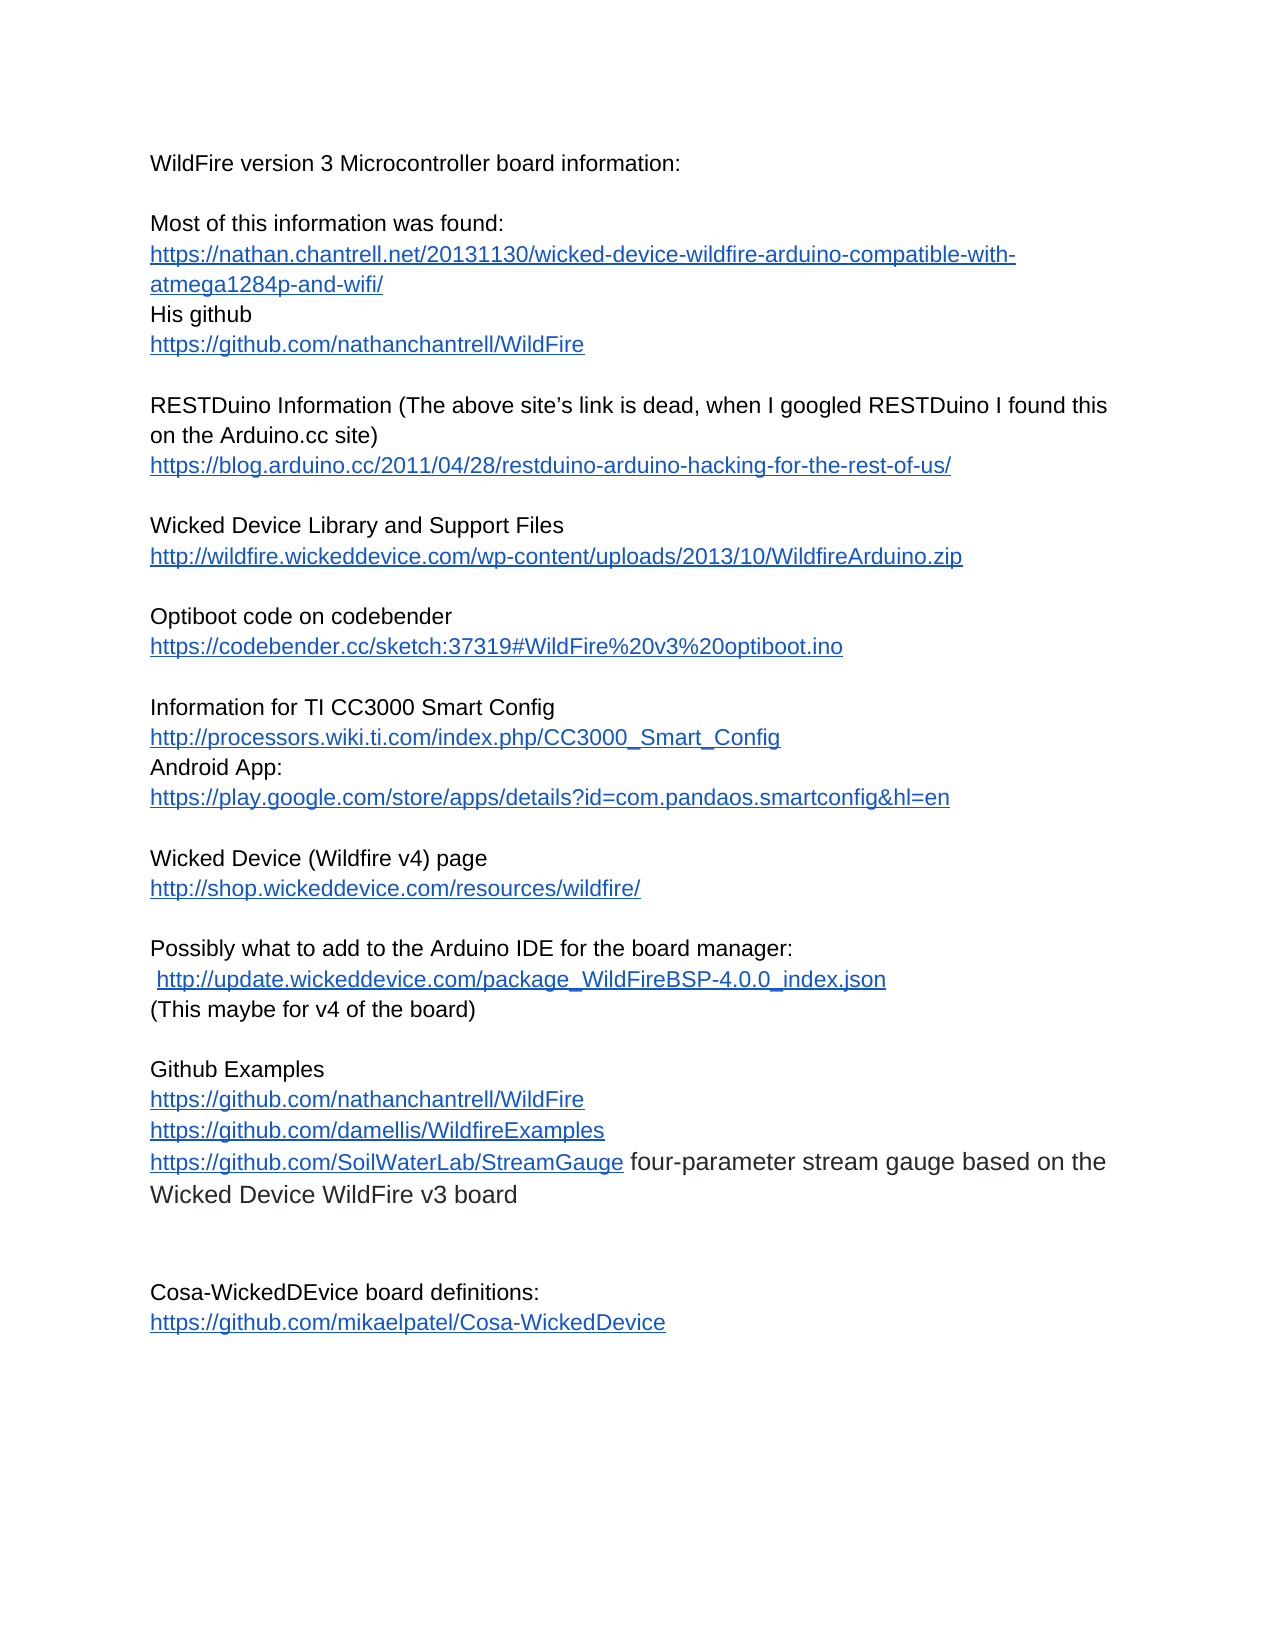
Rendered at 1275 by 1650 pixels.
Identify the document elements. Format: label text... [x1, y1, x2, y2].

text https://play.google.com/store/apps/details?id=com.pandaos.smartconfig&hl=en [150, 784, 1125, 811]
text http://wildfire.wickeddevice.com/wp-content/uploads/2013/10/WildfireArduino.zip [150, 543, 1125, 569]
text WildFire version 3 Microcontroller board information: [150, 150, 1125, 176]
text Github Examples [150, 1056, 1125, 1083]
text Cosa-WickedDEvice board definitions: [150, 1279, 1125, 1305]
text (This maybe for v4 of the board) [150, 996, 1125, 1022]
text Most of this information was found: [150, 210, 1125, 237]
text Wicked Device (Wildfire v4) page [150, 845, 1125, 871]
text His github [150, 301, 1125, 327]
text https://github.com/damellis/WildfireExamples [150, 1117, 1125, 1143]
text http://processors.wiki.ti.com/index.php/CC3000_Smart_Config [150, 724, 1125, 750]
text RESTDuino Information (The above site’s link is dead, when I googled RESTDuino I found this on the Arduino.cc site) [150, 392, 1125, 448]
text https://github.com/mikaelpatel/Cosa-WickedDevice [150, 1309, 1125, 1336]
text Information for TI CC3000 Smart Config [150, 694, 1125, 720]
text Possibly what to add to the Arduino IDE for the board manager: [150, 935, 1125, 962]
text Android App: [150, 754, 1125, 781]
text http://update.wickeddevice.com/package_WildFireBSP-4.0.0_index.json [150, 966, 1125, 992]
text https://github.com/nathanchantrell/WildFire [150, 1086, 1125, 1113]
text Wicked Device Library and Support Files [150, 512, 1125, 539]
text Optiboot code on codebender [150, 603, 1125, 629]
text https://nathan.chantrell.net/20131130/wicked-device-wildfire-arduino-compatible-with-atmega1284p-and-wifi/ [150, 241, 1125, 297]
text http://shop.wickeddevice.com/resources/wildfire/ [150, 875, 1125, 901]
text https://github.com/SoilWaterLab/StreamGauge four-parameter stream gauge based on the Wicked Device WildFire v3 board [150, 1147, 1125, 1209]
text https://github.com/nathanchantrell/WildFire [150, 331, 1125, 358]
text https://codebender.cc/sketch:37319#WildFire%20v3%20optiboot.ino [150, 633, 1125, 660]
text https://blog.arduino.cc/2011/04/28/restduino-arduino-hacking-for-the-rest-of-us/ [150, 452, 1125, 478]
